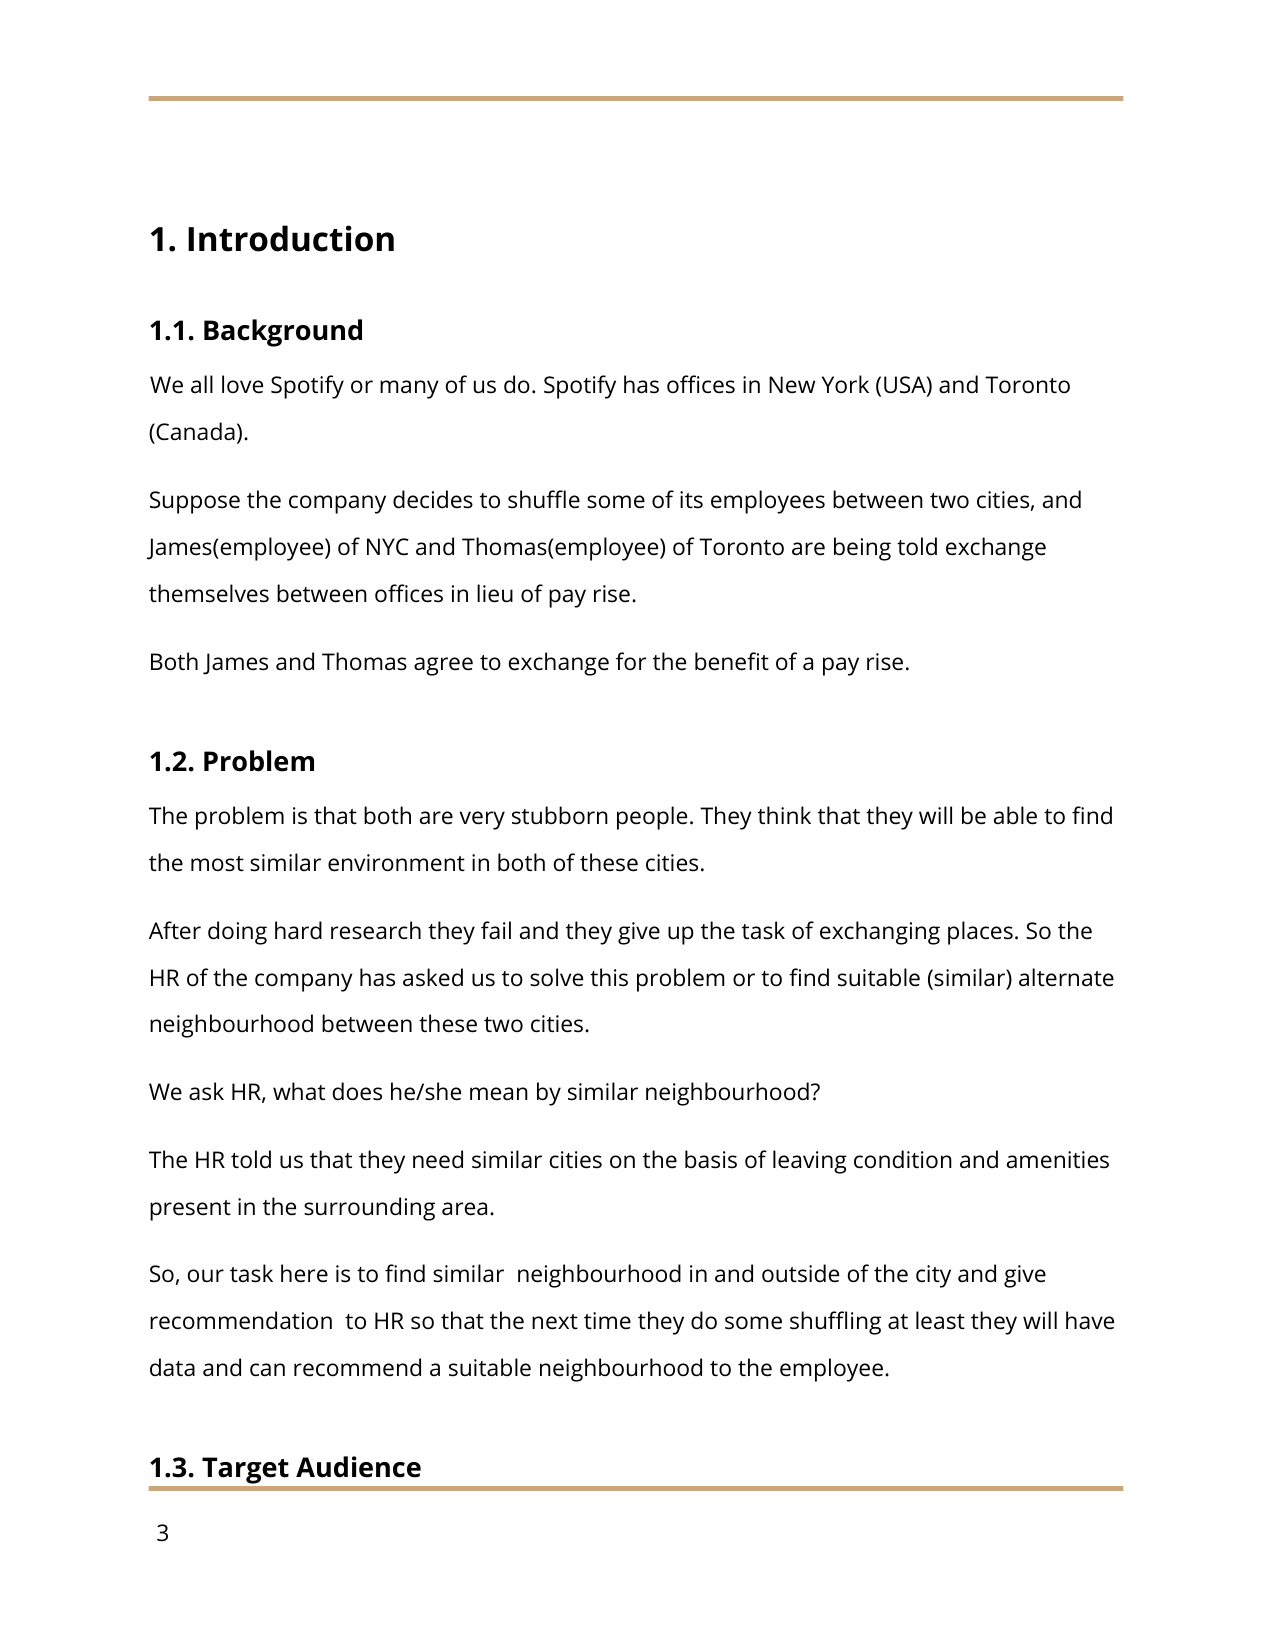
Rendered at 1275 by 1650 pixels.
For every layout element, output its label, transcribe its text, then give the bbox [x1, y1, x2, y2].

subtitle 1.1. Background [148, 312, 939, 348]
text Suppose the company decides to shuffle some of its employees between two cities, and James(employee) of NYC and Thomas(employee) of Toronto are being told exchange themselves between offices in lieu of pay rise. [148, 484, 1125, 609]
text We ask HR, what does he/she mean by similar neighbourhood? [148, 1076, 1125, 1107]
subtitle 1.2. Problem [148, 742, 939, 779]
subtitle 1.3. Target Audience [148, 1449, 939, 1486]
text The problem is that both are very stubborn people. They think that they will be able to find the most similar environment in both of these cities. [148, 800, 1125, 878]
text We all love Spotify or many of us do. Spotify has offices in New York (USA) and Toronto (Canada). [148, 369, 1125, 447]
subtitle 1. Introduction [148, 216, 1125, 262]
text The HR told us that they need similar cities on the basis of leaving condition and amenities present in the surrounding area. [148, 1144, 1125, 1222]
picture [148, 96, 1124, 101]
text Both James and Thomas agree to exchange for the benefit of a pay rise. [148, 645, 1125, 677]
text So, our task here is to find similar neighbourhood in and outside of the city and give recommendation to HR so that the next time they do some shuffling at least they will have data and can recommend a suitable neighbourhood to the employee. [148, 1258, 1125, 1383]
text After doing hard research they fail and they give up the task of exchanging places. So the HR of the company has asked us to solve this problem or to find suitable (similar) alternate neighbourhood between these two cities. [148, 914, 1125, 1039]
picture [148, 1486, 1124, 1491]
